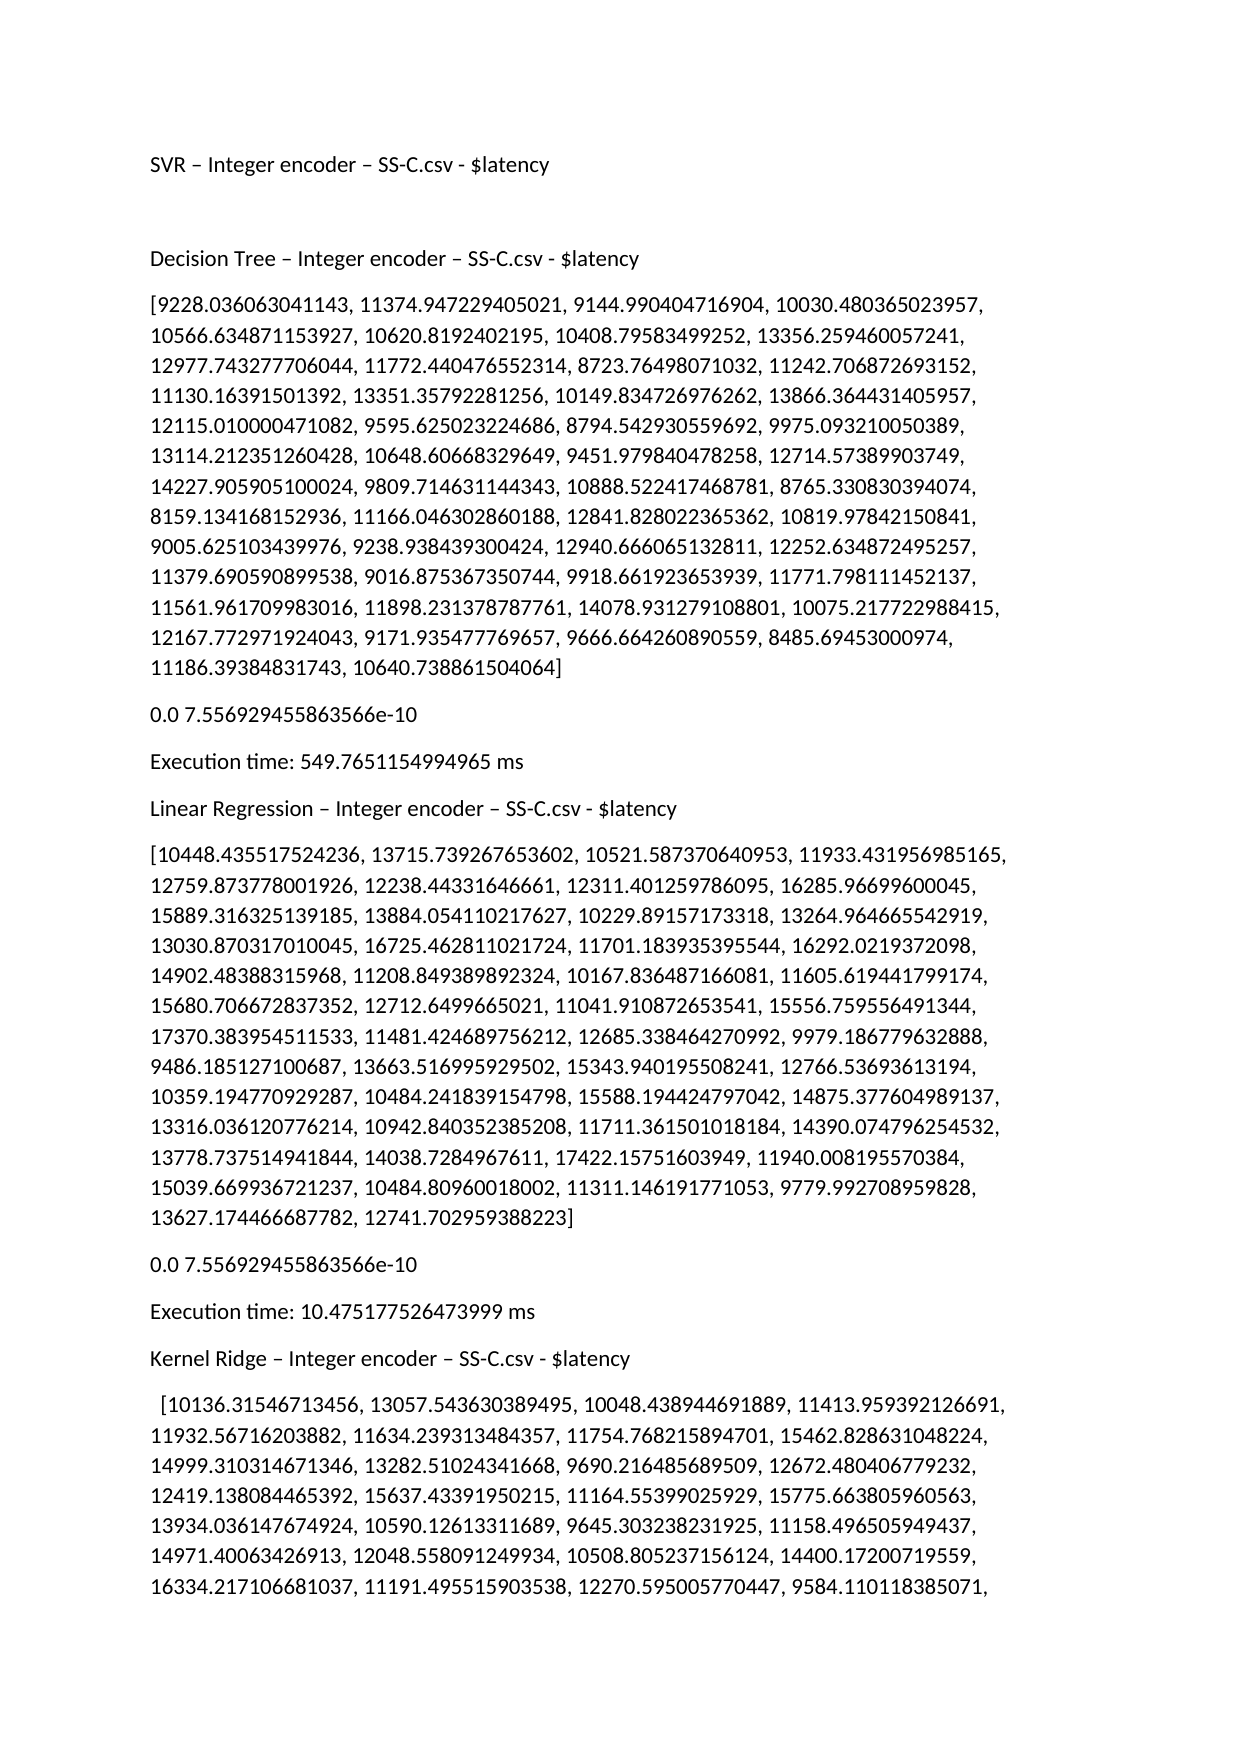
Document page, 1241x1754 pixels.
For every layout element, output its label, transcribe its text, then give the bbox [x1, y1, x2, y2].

text [10448.435517524236, 13715.739267653602, 10521.587370640953, 11933.431956985165, 12759.873778001926, 12238.44331646661, 12311.401259786095, 16285.96699600045, 15889.316325139185, 13884.054110217627, 10229.89157173318, 13264.964665542919, 13030.870317010045, 16725.462811021724, 11701.183935395544, 16292.0219372098, 14902.48388315968, 11208.849389892324, 10167.836487166081, 11605.619441799174, 15680.706672837352, 12712.6499665021, 11041.910872653541, 15556.759556491344, 17370.383954511533, 11481.424689756212, 12685.338464270992, 9979.186779632888, 9486.185127100687, 13663.516995929502, 15343.940195508241, 12766.53693613194, 10359.194770929287, 10484.241839154798, 15588.194424797042, 14875.377604989137, 13316.036120776214, 10942.840352385208, 11711.361501018184, 14390.074796254532, 13778.737514941844, 14038.7284967611, 17422.15751603949, 11940.008195570384, 15039.669936721237, 10484.80960018002, 11311.146191771053, 9779.992708959828, 13627.174466687782, 12741.702959388223] [150, 841, 1090, 1231]
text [150, 1391, 1090, 1600]
text Execution time: 549.7651154994965 ms [150, 747, 1090, 775]
text SVR – Integer encoder – SS-C.csv - $latency [150, 150, 1090, 178]
text 0.0 7.556929455863566e-10 [150, 700, 1090, 728]
text 0.0 7.556929455863566e-10 [150, 1250, 1090, 1278]
text Kernel Ridge – Integer encoder – SS-C.csv - $latency [150, 1344, 1090, 1372]
text Execution time: 10.475177526473999 ms [150, 1297, 1090, 1325]
text Decision Tree – Integer encoder – SS-C.csv - $latency [150, 244, 1090, 272]
text [9228.036063041143, 11374.947229405021, 9144.990404716904, 10030.480365023957, 10566.634871153927, 10620.8192402195, 10408.79583499252, 13356.259460057241, 12977.743277706044, 11772.440476552314, 8723.76498071032, 11242.706872693152, 11130.16391501392, 13351.35792281256, 10149.834726976262, 13866.364431405957, 12115.010000471082, 9595.625023224686, 8794.542930559692, 9975.093210050389, 13114.212351260428, 10648.60668329649, 9451.979840478258, 12714.57389903749, 14227.905905100024, 9809.714631144343, 10888.522417468781, 8765.330830394074, 8159.134168152936, 11166.046302860188, 12841.828022365362, 10819.97842150841, 9005.625103439976, 9238.938439300424, 12940.666065132811, 12252.634872495257, 11379.690590899538, 9016.875367350744, 9918.661923653939, 11771.798111452137, 11561.961709983016, 11898.231378787761, 14078.931279108801, 10075.217722988415, 12167.772971924043, 9171.935477769657, 9666.664260890559, 8485.69453000974, 11186.39384831743, 10640.738861504064] [150, 291, 1090, 681]
text Linear Regression – Integer encoder – SS-C.csv - $latency [150, 794, 1090, 822]
